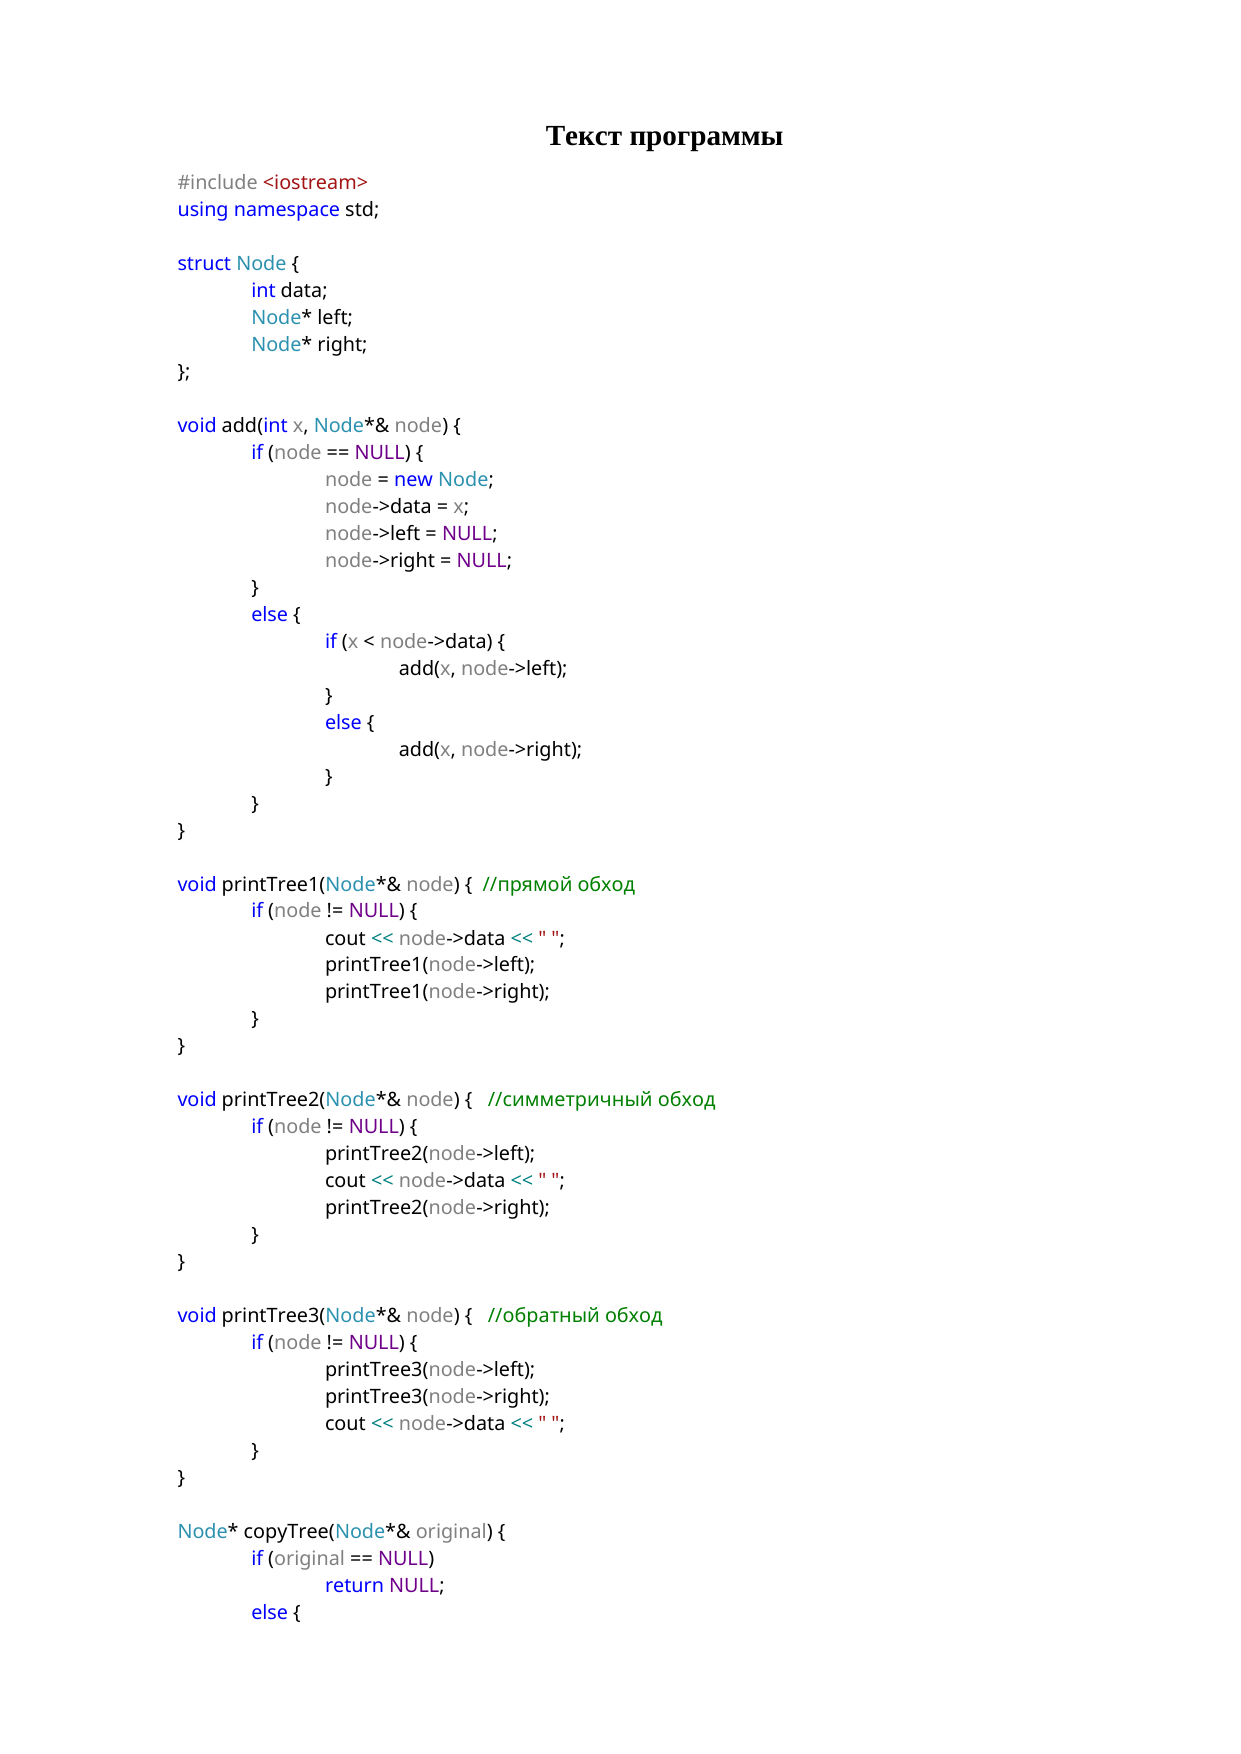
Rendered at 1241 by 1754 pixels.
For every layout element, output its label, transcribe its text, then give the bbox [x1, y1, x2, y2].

text else { [177, 600, 1152, 627]
text void printTree2(Node*& node) { //симметричный обход [177, 1086, 1152, 1113]
text node->data = x; [177, 492, 1152, 519]
text } [177, 1221, 1152, 1247]
text Текст программы [177, 118, 1152, 152]
text cout << node->data << " "; [177, 1409, 1152, 1436]
text printTree3(node->left); [177, 1355, 1152, 1382]
text if (node != NULL) { [177, 1328, 1152, 1355]
text if (node == NULL) { [177, 438, 1152, 465]
text printTree1(node->left); [177, 951, 1152, 978]
text printTree2(node->left); [177, 1139, 1152, 1167]
text Node* copyTree(Node*& original) { [177, 1517, 1152, 1544]
text if (x < node->data) { [177, 627, 1152, 654]
text node->right = NULL; [177, 546, 1152, 573]
text Node* left; [177, 303, 1152, 330]
text void printTree1(Node*& node) { //прямой обход [177, 870, 1152, 897]
text } [177, 1032, 1152, 1059]
text #include <iostream> [177, 168, 1152, 195]
text Node* right; [177, 330, 1152, 357]
text } [177, 816, 1152, 843]
text node = new Node; [177, 465, 1152, 492]
text printTree1(node->right); [177, 978, 1152, 1005]
text printTree2(node->right); [177, 1193, 1152, 1221]
text void printTree3(Node*& node) { //обратный обход [177, 1301, 1152, 1328]
text if (node != NULL) { [177, 1113, 1152, 1139]
text } [177, 762, 1152, 789]
text add(x, node->right); [177, 735, 1152, 762]
text if (original == NULL) [177, 1544, 1152, 1571]
text } [177, 1436, 1152, 1463]
text } [177, 573, 1152, 600]
text else { [177, 708, 1152, 735]
text int data; [177, 276, 1152, 303]
text struct Node { [177, 249, 1152, 276]
text using namespace std; [177, 195, 1152, 222]
text } [177, 681, 1152, 708]
text cout << node->data << " "; [177, 924, 1152, 951]
text } [177, 1247, 1152, 1274]
text else { [177, 1598, 1152, 1625]
text }; [177, 357, 1152, 384]
text return NULL; [177, 1571, 1152, 1598]
text } [177, 1463, 1152, 1490]
text void add(int x, Node*& node) { [177, 411, 1152, 438]
text add(x, node->left); [177, 654, 1152, 681]
text } [177, 789, 1152, 816]
text } [177, 1005, 1152, 1032]
text node->left = NULL; [177, 519, 1152, 546]
text if (node != NULL) { [177, 897, 1152, 924]
text cout << node->data << " "; [177, 1167, 1152, 1193]
text printTree3(node->right); [177, 1382, 1152, 1409]
